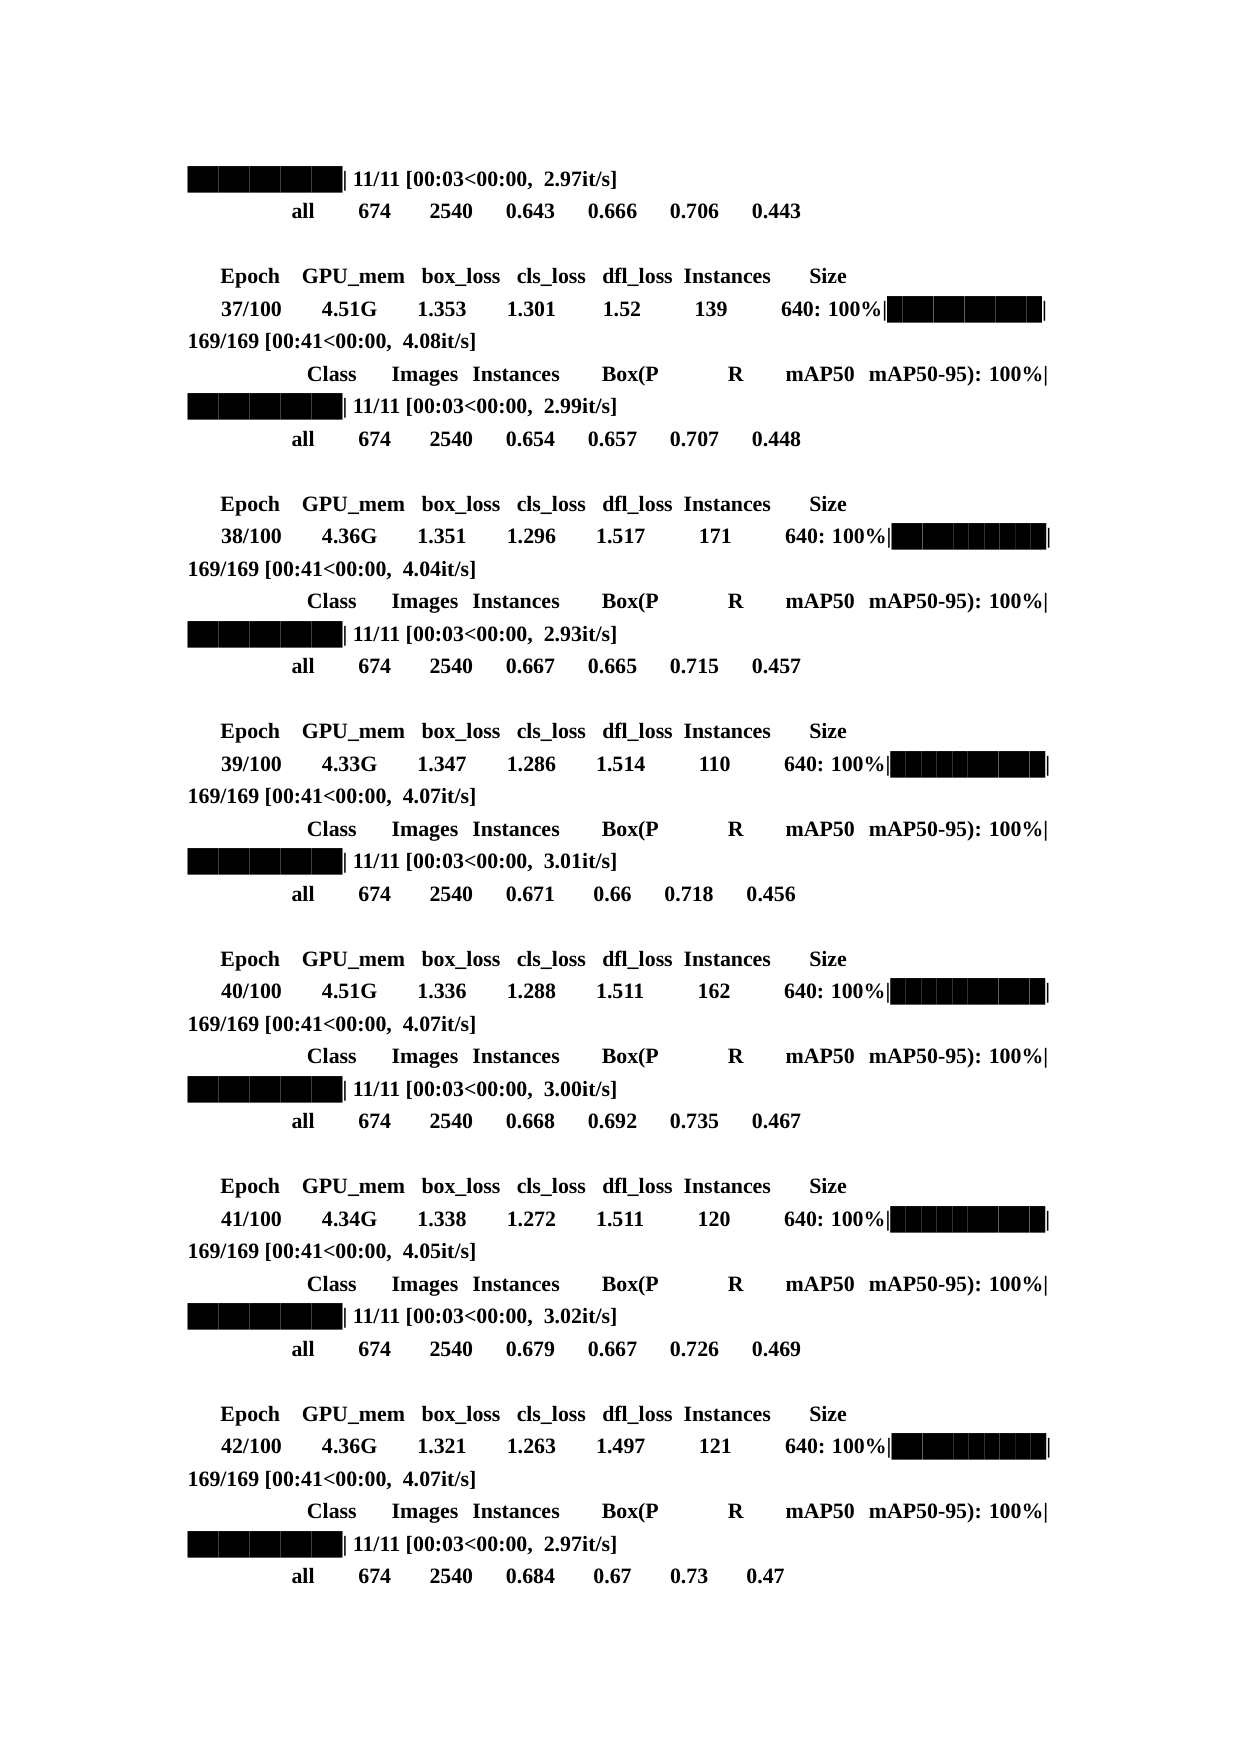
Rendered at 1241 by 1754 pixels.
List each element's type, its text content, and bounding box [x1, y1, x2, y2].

text Epoch GPU_mem box_loss cls_loss dfl_loss Instances Size [187, 714, 1053, 747]
text Epoch GPU_mem box_loss cls_loss dfl_loss Instances Size [187, 259, 1053, 292]
text 41/100 4.34G 1.338 1.272 1.511 120 640: 100%|██████████| 169/169 [00:41<00:00, 4.05it/s] [187, 1202, 1053, 1267]
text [187, 162, 1053, 194]
text 37/100 4.51G 1.353 1.301 1.52 139 640: 100%|██████████| 169/169 [00:41<00:00, 4.08it/s] [187, 292, 1053, 357]
text all 674 2540 0.654 0.657 0.707 0.448 [187, 422, 1053, 454]
text Epoch GPU_mem box_loss cls_loss dfl_loss Instances Size [187, 942, 1053, 974]
text 40/100 4.51G 1.336 1.288 1.511 162 640: 100%|██████████| 169/169 [00:41<00:00, 4.07it/s] [187, 974, 1053, 1039]
text Class Images Instances Box(P R mAP50 mAP50-95): 100%|██████████| 11/11 [00:03<00:00, 2.99it/s] [187, 357, 1053, 422]
text all 674 2540 0.668 0.692 0.735 0.467 [187, 1104, 1053, 1137]
text Epoch GPU_mem box_loss cls_loss dfl_loss Instances Size [187, 487, 1053, 519]
text Class Images Instances Box(P R mAP50 mAP50-95): 100%|██████████| 11/11 [00:03<00:00, 3.01it/s] [187, 812, 1053, 877]
text all 674 2540 0.671 0.66 0.718 0.456 [187, 877, 1053, 909]
text 38/100 4.36G 1.351 1.296 1.517 171 640: 100%|██████████| 169/169 [00:41<00:00, 4.04it/s] [187, 519, 1053, 584]
text all 674 2540 0.679 0.667 0.726 0.469 [187, 1332, 1053, 1364]
text Class Images Instances Box(P R mAP50 mAP50-95): 100%|██████████| 11/11 [00:03<00:00, 3.00it/s] [187, 1039, 1053, 1104]
text all 674 2540 0.684 0.67 0.73 0.47 [187, 1559, 1053, 1592]
text all 674 2540 0.667 0.665 0.715 0.457 [187, 649, 1053, 682]
text Epoch GPU_mem box_loss cls_loss dfl_loss Instances Size [187, 1397, 1053, 1429]
text Class Images Instances Box(P R mAP50 mAP50-95): 100%|██████████| 11/11 [00:03<00:00, 2.97it/s] [187, 1494, 1053, 1559]
text all 674 2540 0.643 0.666 0.706 0.443 [187, 194, 1053, 227]
text 39/100 4.33G 1.347 1.286 1.514 110 640: 100%|██████████| 169/169 [00:41<00:00, 4.07it/s] [187, 747, 1053, 812]
text Class Images Instances Box(P R mAP50 mAP50-95): 100%|██████████| 11/11 [00:03<00:00, 3.02it/s] [187, 1267, 1053, 1332]
text Epoch GPU_mem box_loss cls_loss dfl_loss Instances Size [187, 1169, 1053, 1202]
text Class Images Instances Box(P R mAP50 mAP50-95): 100%|██████████| 11/11 [00:03<00:00, 2.93it/s] [187, 584, 1053, 649]
text 42/100 4.36G 1.321 1.263 1.497 121 640: 100%|██████████| 169/169 [00:41<00:00, 4.07it/s] [187, 1429, 1053, 1494]
